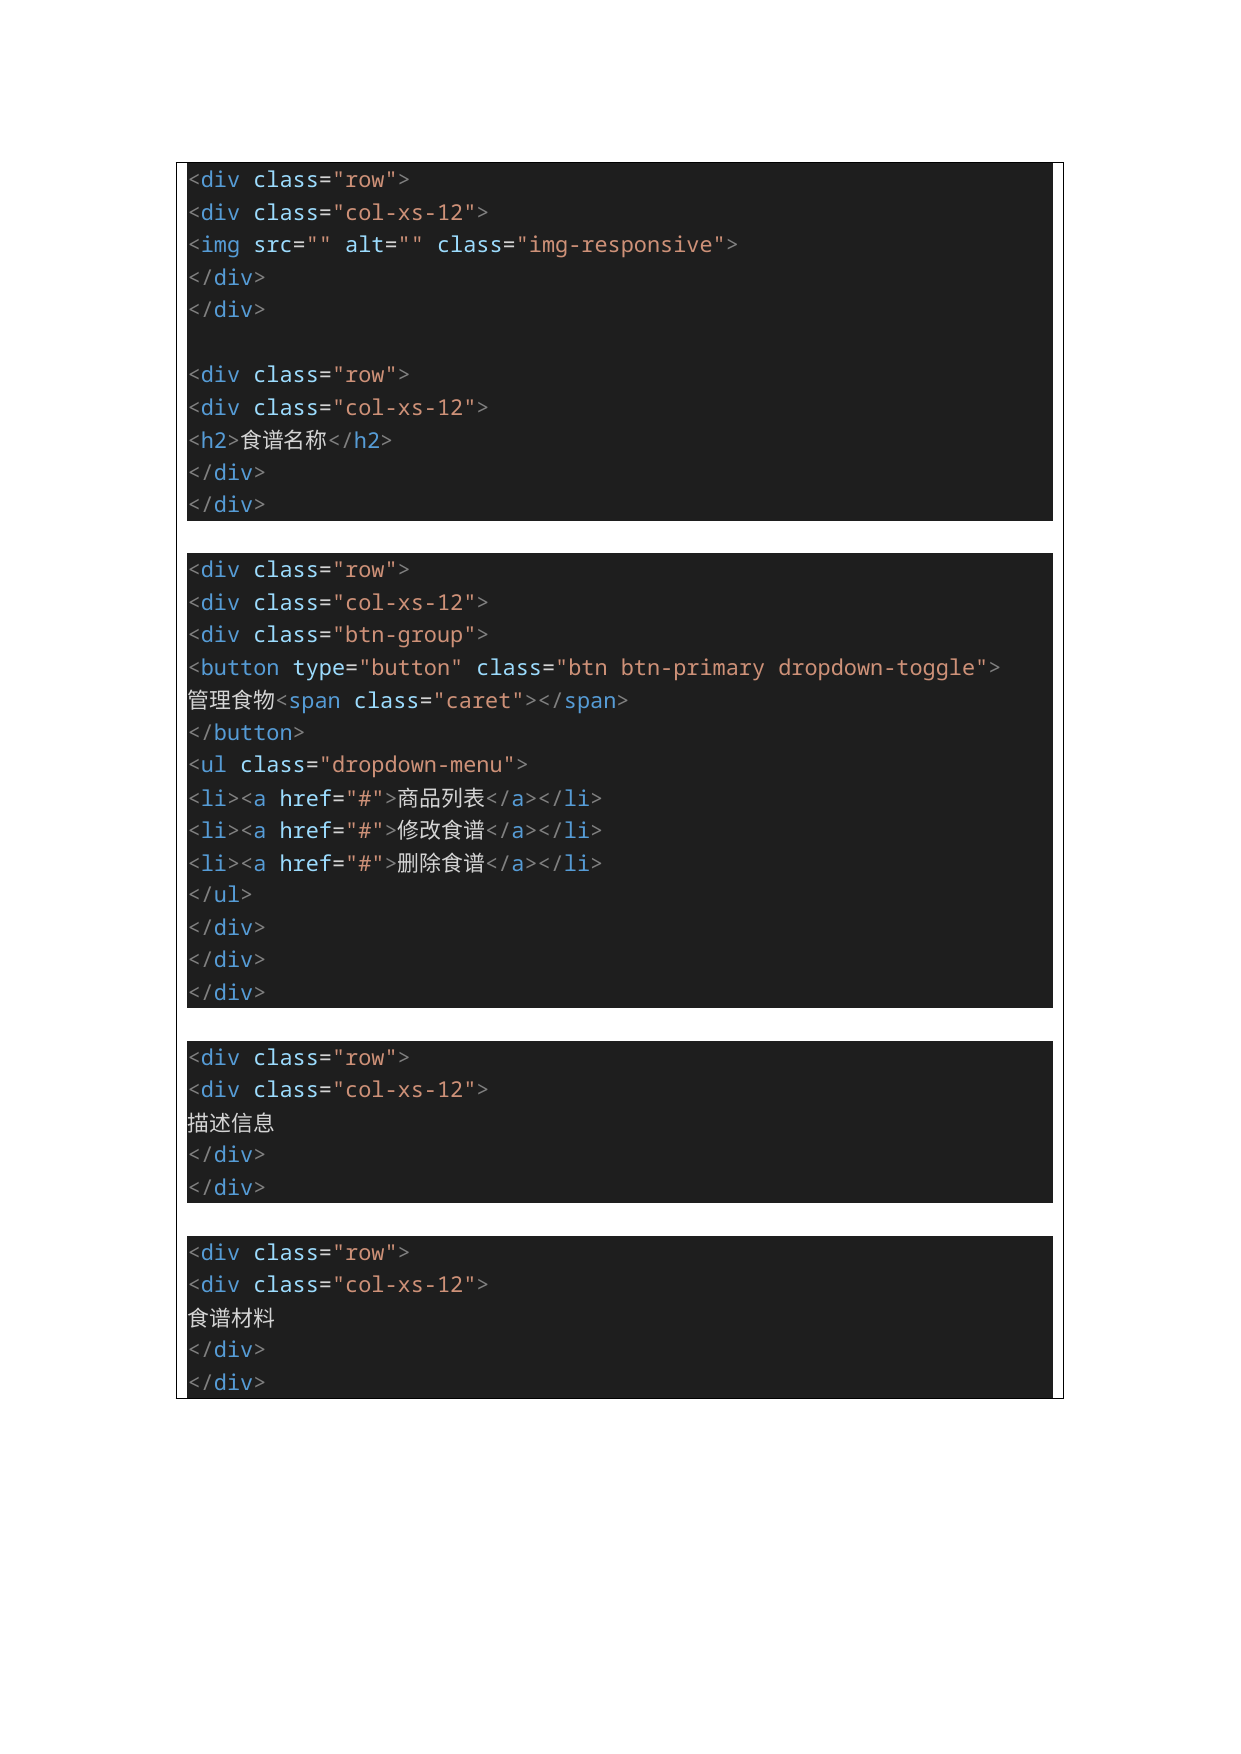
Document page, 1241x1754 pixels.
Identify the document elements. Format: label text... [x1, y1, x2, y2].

table_header <div class="row"> <div class="col-xs-12"> <img src="" alt="" class="img-responsive"> </div> </div> <div class="row"> <div class="col-xs-12"> <h2>食谱名称</h2> </div> </div> <div class="row"> <div class="col-xs-12"> <div class="btn-group"> <button type="button" class="btn btn-primary dropdown-toggle"> 管理食物<span class="caret"></span> </button> <ul class="dropdown-menu"> <li><a href="#">商品列表</a></li> <li><a href="#">修改食谱</a></li> <li><a href="#">删除食谱</a></li> </ul> </div> </div> </div> <div class="row"> <div class="col-xs-12"> 描述信息 </div> </div> <div class="row"> <div class="col-xs-12"> 食谱材料 </div> </div> [177, 163, 1063, 1398]
